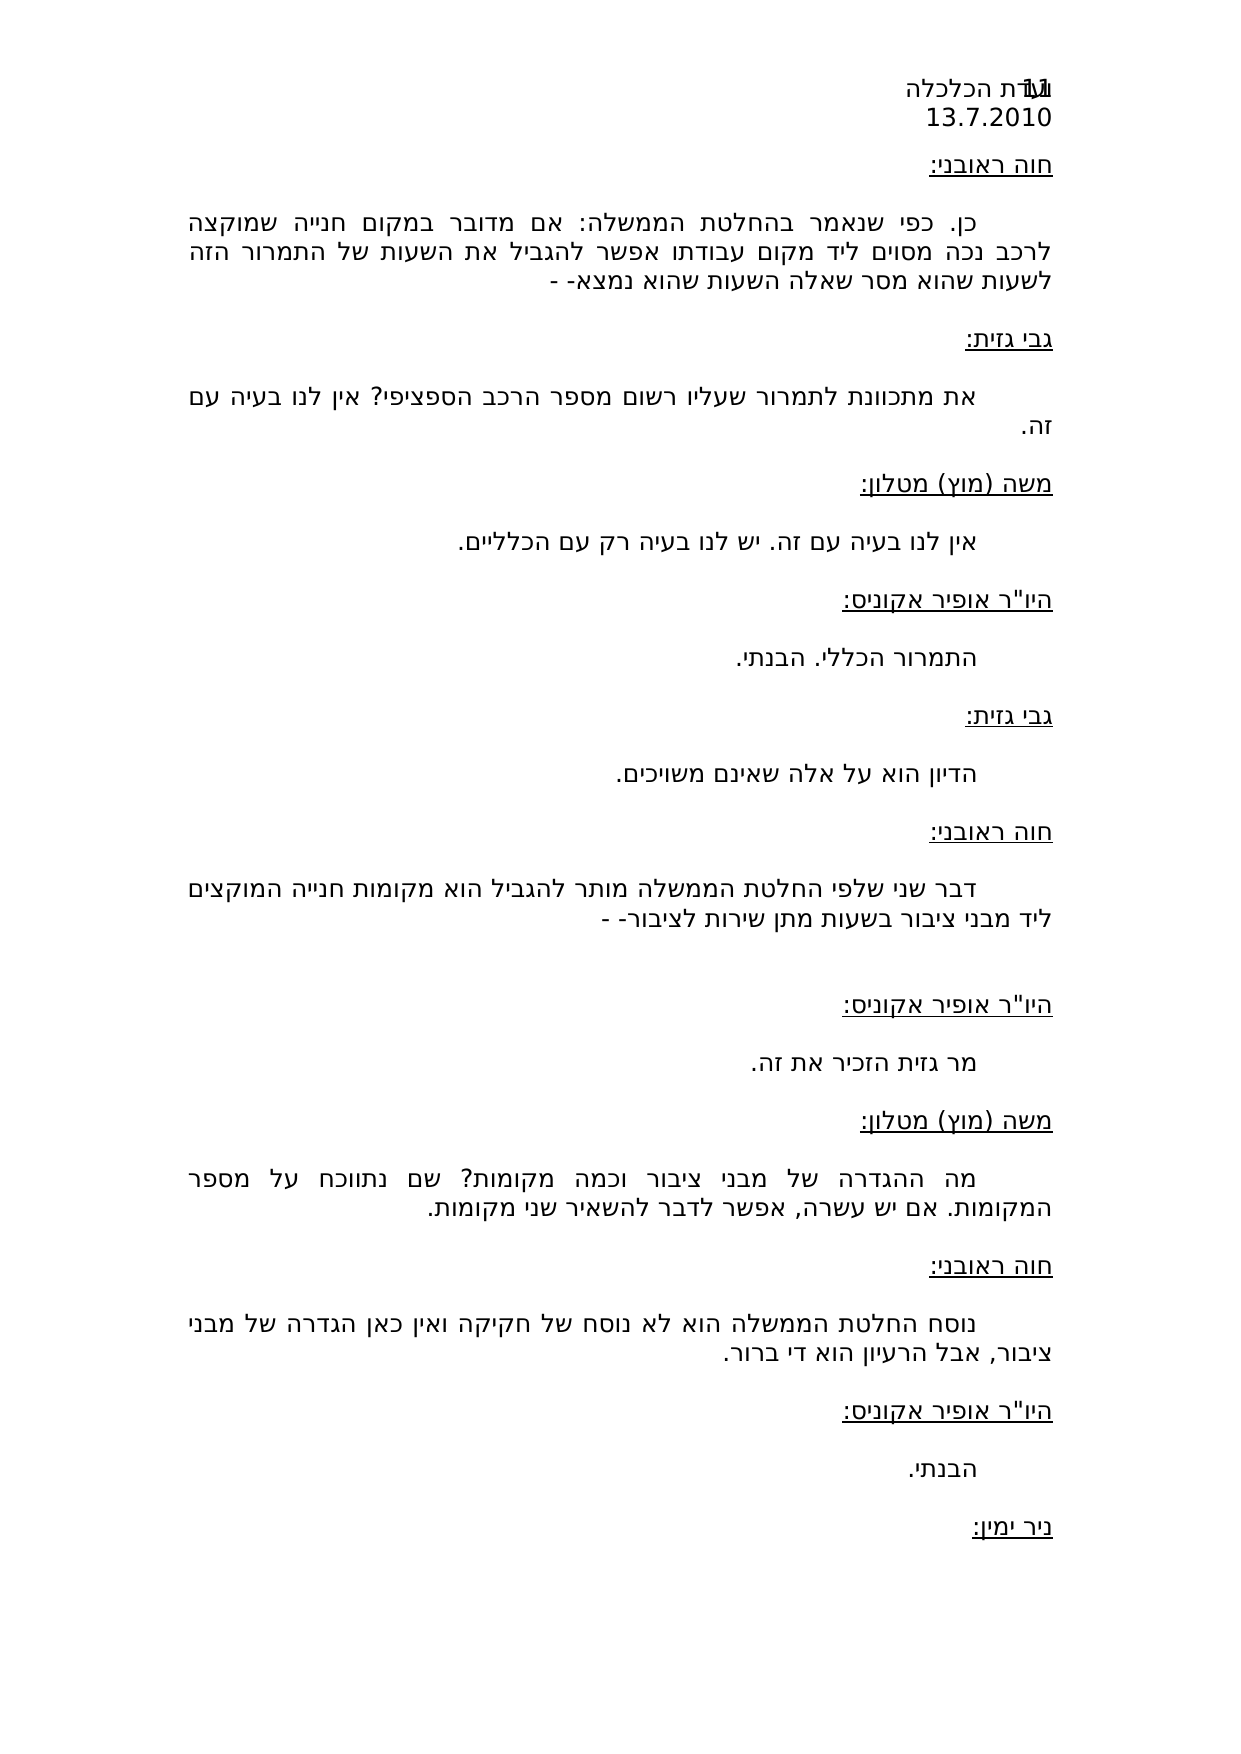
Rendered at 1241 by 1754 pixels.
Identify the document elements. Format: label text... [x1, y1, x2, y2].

text מר גזית הזכיר את זה. [187, 1048, 1053, 1077]
text חוה ראובני: [187, 1251, 1053, 1280]
text היו"ר אופיר אקוניס: [187, 1396, 1053, 1425]
text משה (מוץ) מטלון: [187, 469, 1053, 498]
text דבר שני שלפי החלטת הממשלה מותר להגביל הוא מקומות חנייה המוקצים ליד מבני ציבור בשעות מתן שירות לציבור- - [187, 874, 1053, 933]
text משה (מוץ) מטלון: [187, 1106, 1053, 1135]
text הבנתי. [187, 1454, 1053, 1483]
text מה ההגדרה של מבני ציבור וכמה מקומות? שם נתווכח על מספר המקומות. אם יש עשרה, אפשר לדבר להשאיר שני מקומות. [187, 1164, 1053, 1222]
text היו"ר אופיר אקוניס: [187, 585, 1053, 614]
text היו"ר אופיר אקוניס: [187, 990, 1053, 1019]
text כן. כפי שנאמר בהחלטת הממשלה: אם מדובר במקום חנייה שמוקצה לרכב נכה מסוים ליד מקום עבודתו אפשר להגביל את השעות של התמרור הזה לשעות שהוא מסר שאלה השעות שהוא נמצא- - [187, 208, 1053, 295]
text את מתכוונת לתמרור שעליו רשום מספר הרכב הספציפי? אין לנו בעיה עם זה. [187, 382, 1053, 440]
text גבי גזית: [187, 701, 1053, 730]
text אין לנו בעיה עם זה. יש לנו בעיה רק עם הכלליים. [187, 527, 1053, 556]
text נוסח החלטת הממשלה הוא לא נוסח של חקיקה ואין כאן הגדרה של מבני ציבור, אבל הרעיון הוא די ברור. [187, 1309, 1053, 1367]
text התמרור הכללי. הבנתי. [187, 643, 1053, 672]
text חוה ראובני: [187, 817, 1053, 846]
text ניר ימין: [187, 1512, 1053, 1541]
text גבי גזית: [187, 324, 1053, 353]
text הדיון הוא על אלה שאינם משויכים. [187, 759, 1053, 788]
text חוה ראובני: [187, 150, 1053, 179]
